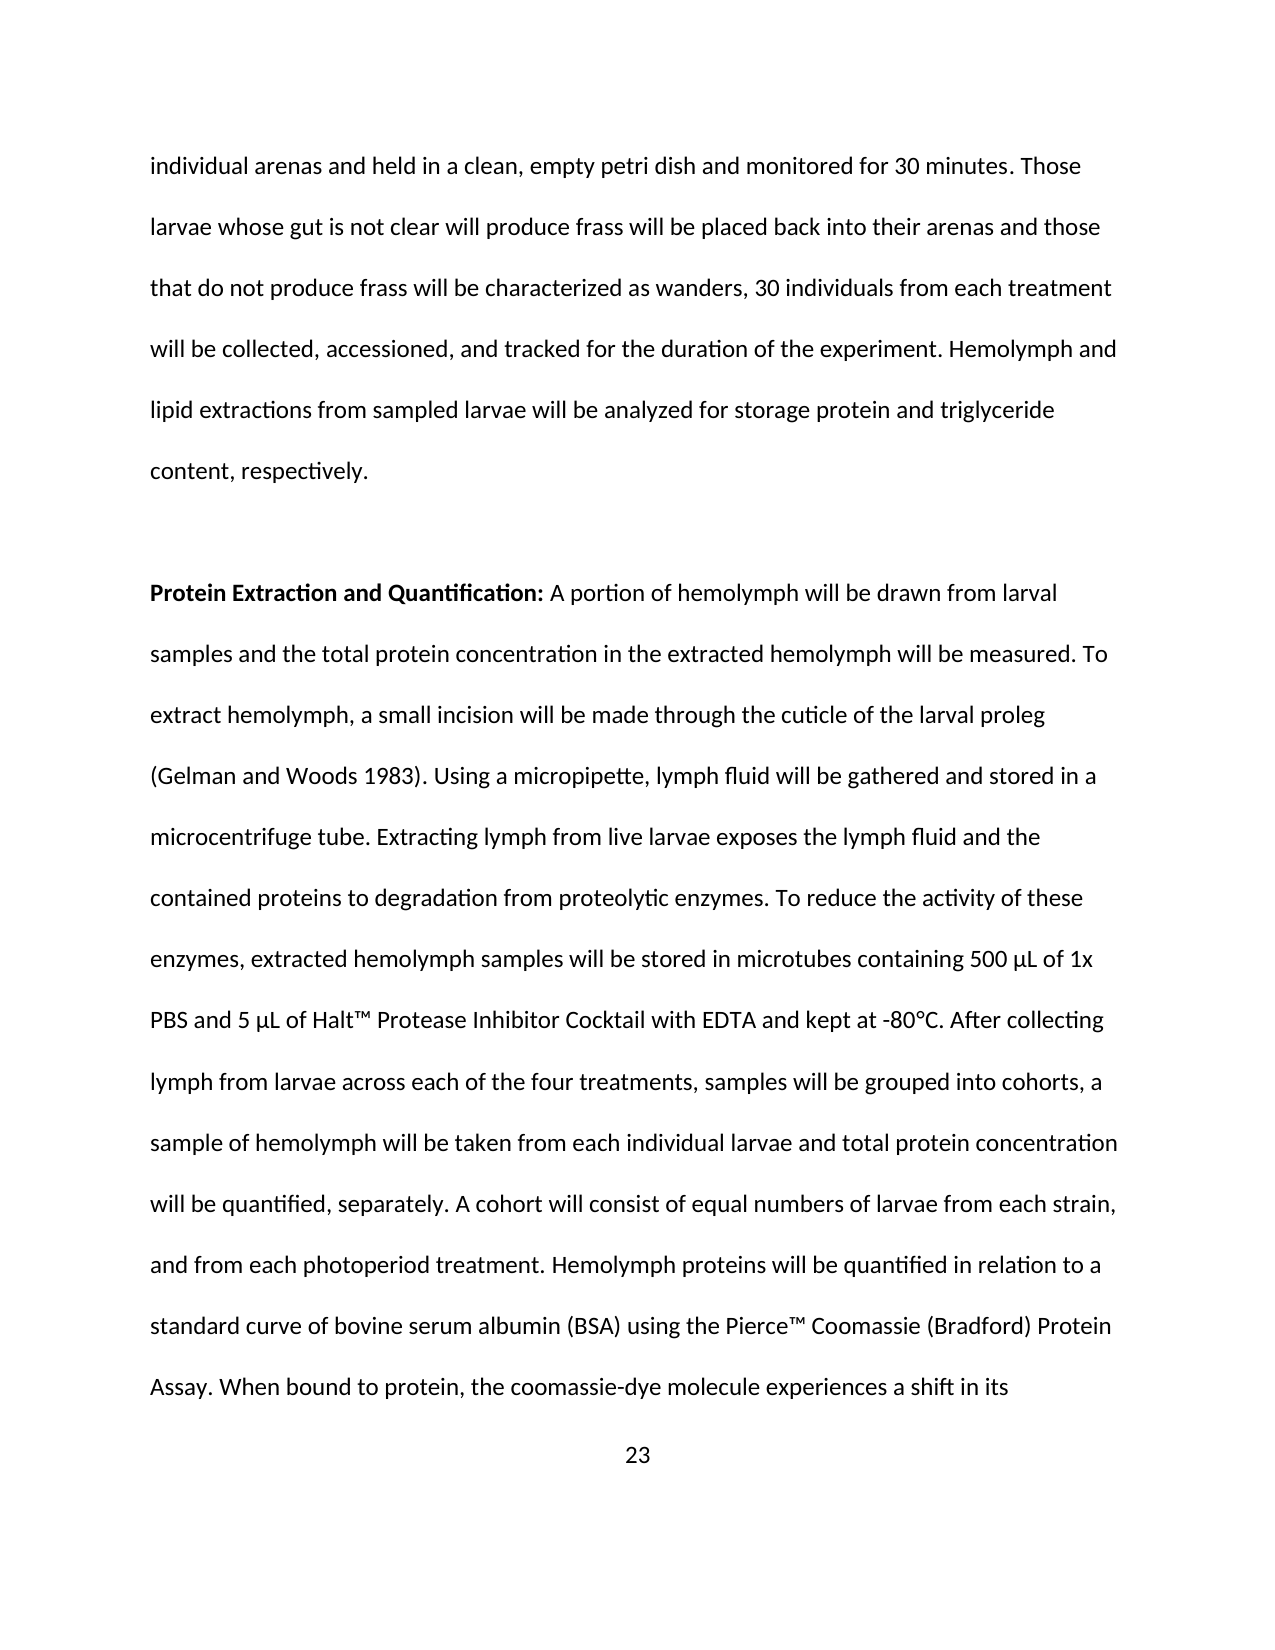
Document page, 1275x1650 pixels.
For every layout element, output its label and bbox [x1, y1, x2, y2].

text [150, 150, 1125, 486]
text [150, 577, 1125, 1401]
